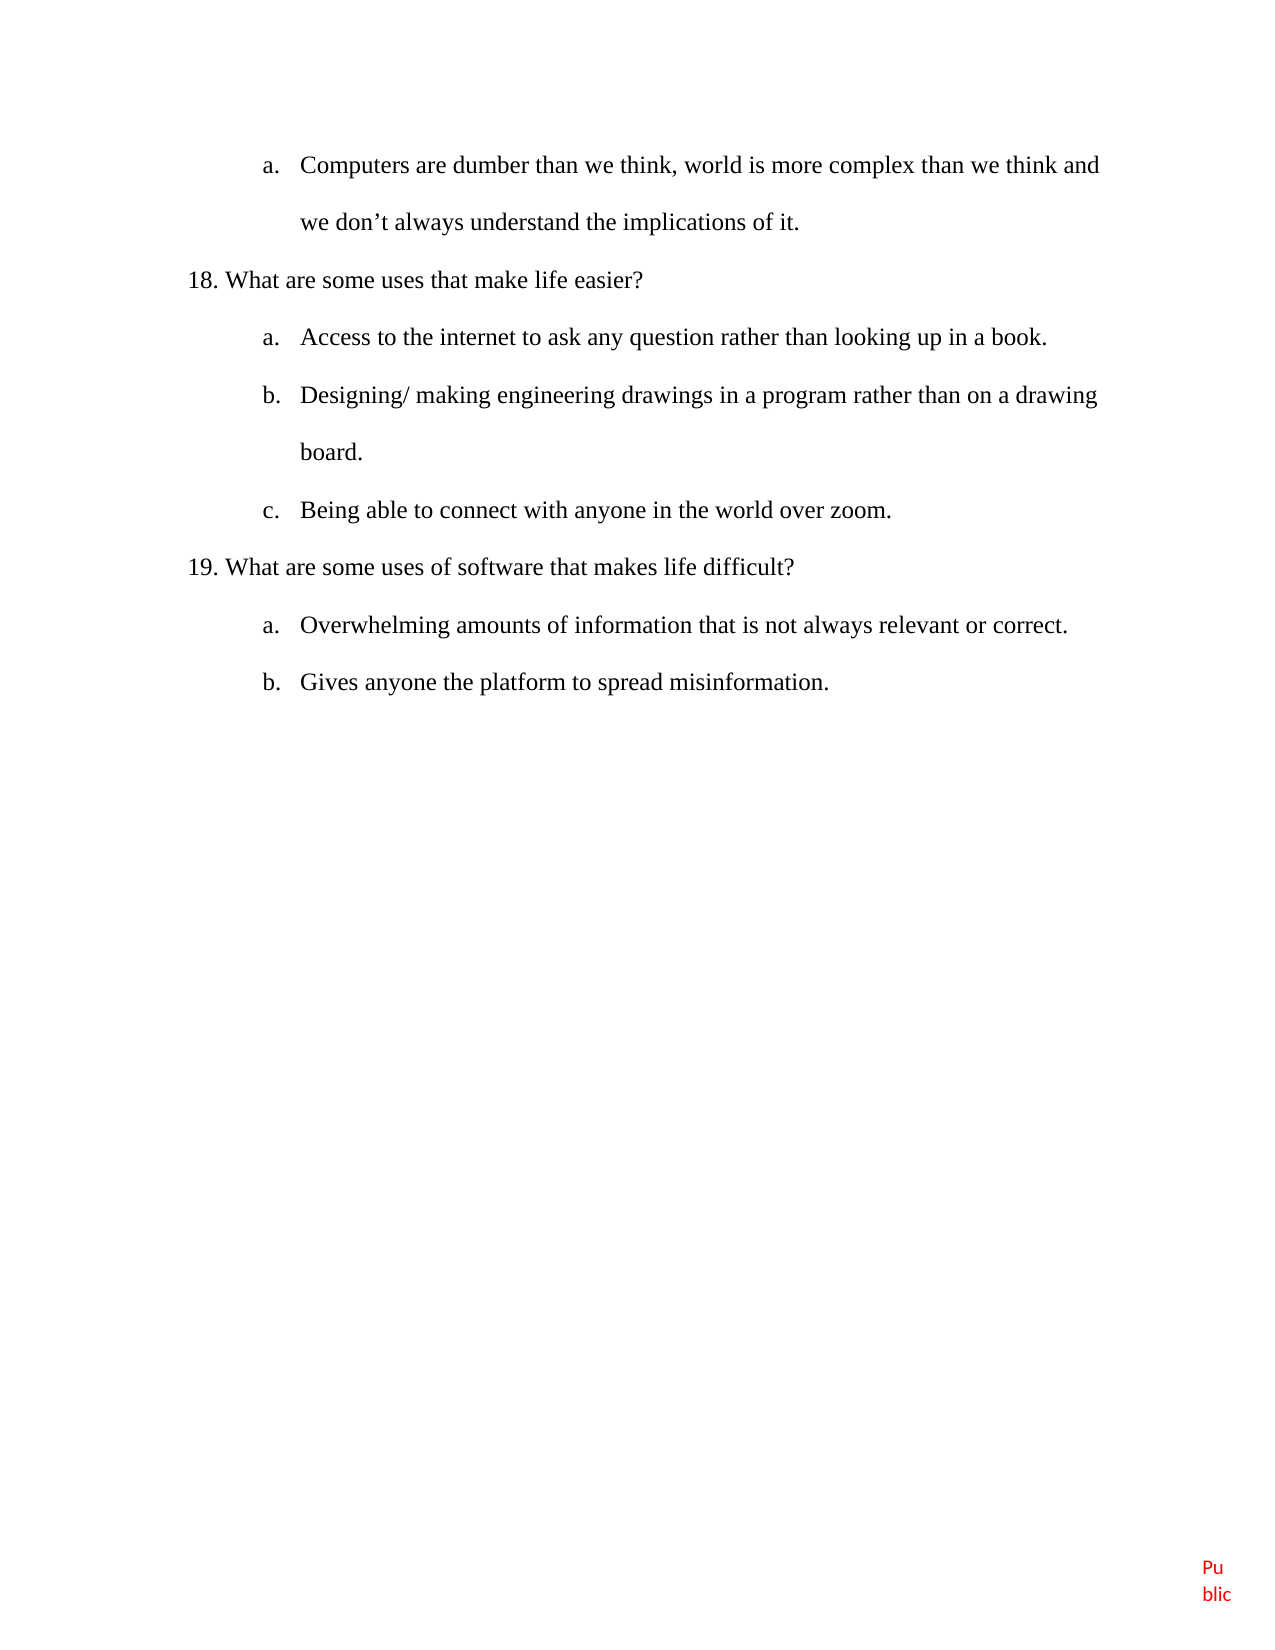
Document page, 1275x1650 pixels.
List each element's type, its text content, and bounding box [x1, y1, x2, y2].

list Gives anyone the platform to spread misinformation. [262, 667, 1125, 696]
list What are some uses that make life easier? [187, 265, 1125, 294]
list What are some uses of software that makes life difficult? [187, 552, 1125, 581]
list Being able to connect with anyone in the world over zoom. [262, 495, 1125, 524]
list Overwhelming amounts of information that is not always relevant or correct. [262, 610, 1125, 639]
list Designing/ making engineering drawings in a program rather than on a drawing board. [262, 380, 1125, 466]
list Access to the internet to ask any question rather than looking up in a book. [262, 322, 1125, 351]
list Computers are dumber than we think, world is more complex than we think and we don’t always understand the implications of it. [262, 150, 1125, 236]
